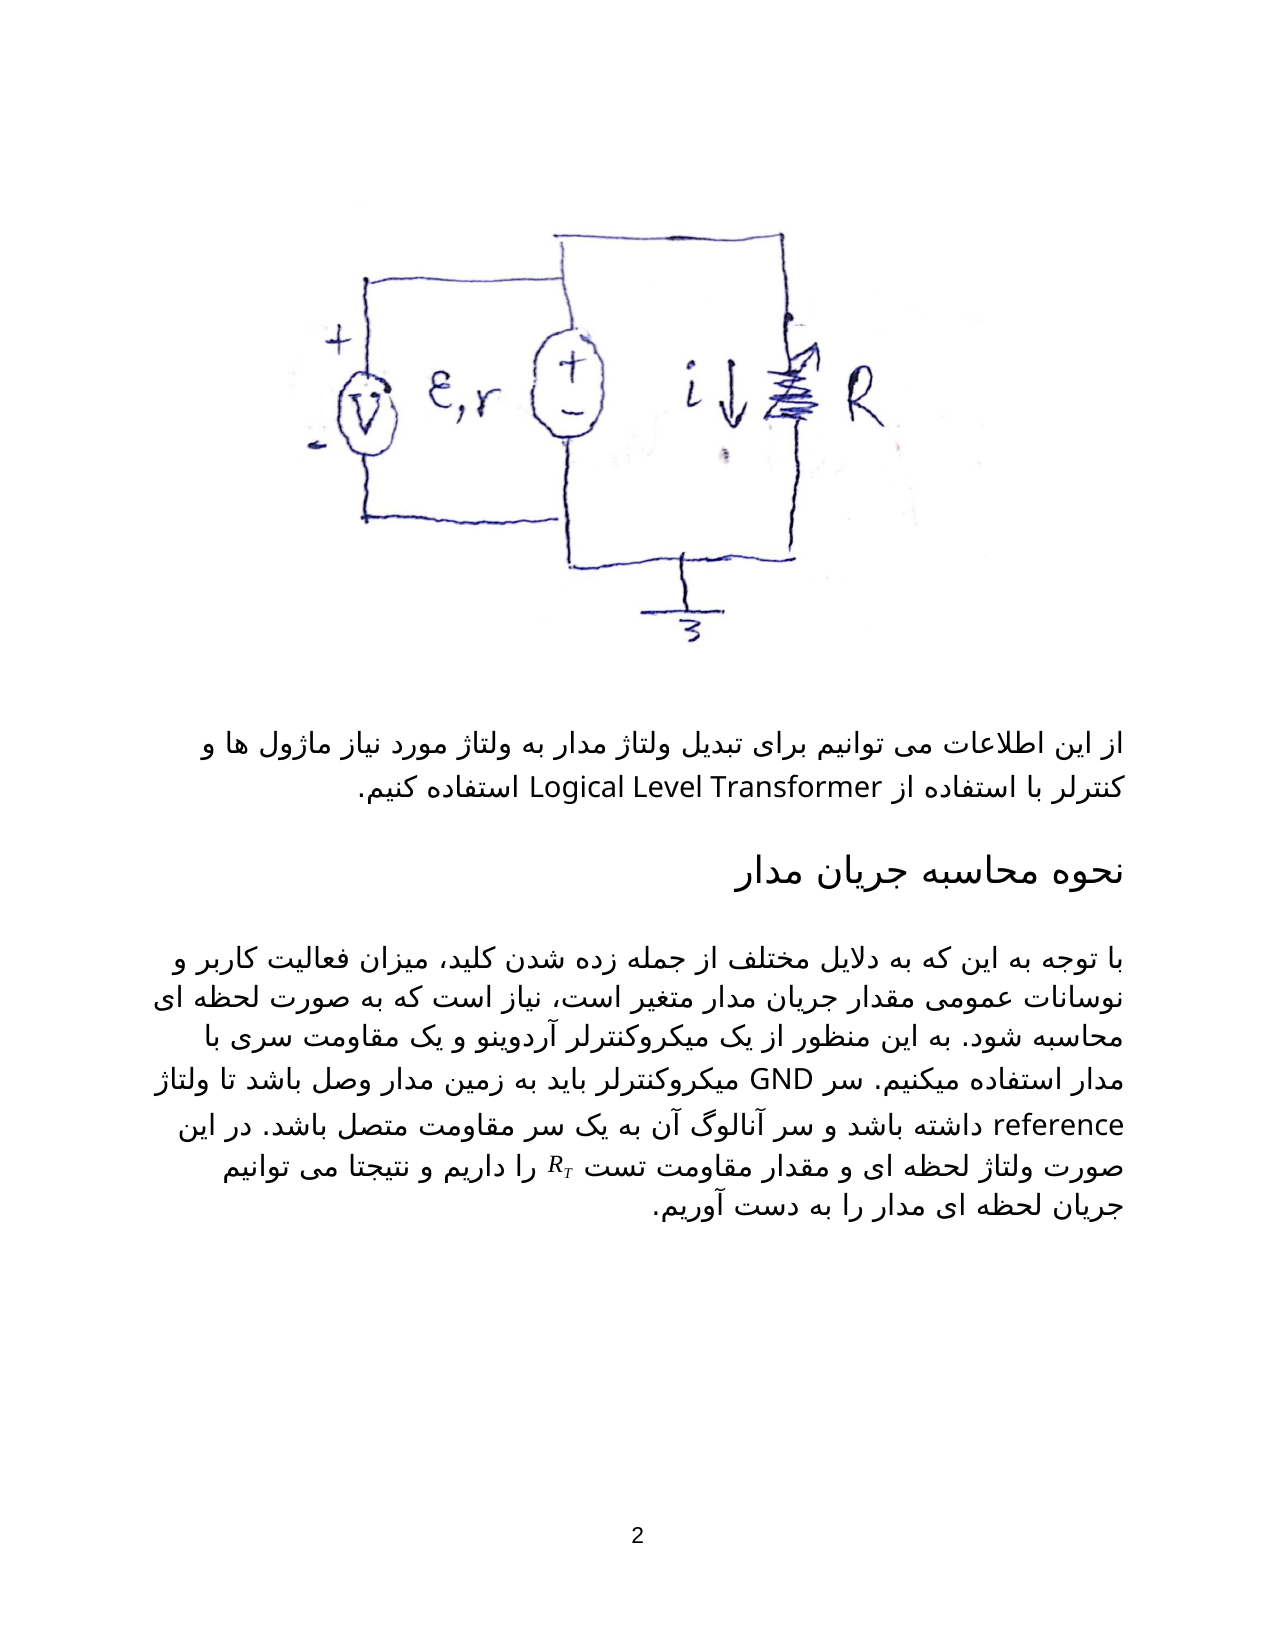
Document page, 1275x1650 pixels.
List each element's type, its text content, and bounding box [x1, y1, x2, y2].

picture [288, 150, 987, 678]
text با توجه به این که به دلایل مختلف از جمله زده شدن کلید، میزان فعالیت کاربر و نوسانات عمومی مقدار جریان مدار متغیر است، نیاز است که به صورت لحظه ای محاسبه شود. به این منظور از یک میکروکنترلر آردوینو و یک مقاومت سری با مدار استفاده میکنیم. سر GND میکروکنترلر باید به زمین مدار وصل باشد تا ولتاژ reference داشته باشد و سر آنالوگ آن به یک سر مقاومت متصل باشد. در این صورت ولتاژ لحظه ای و مقدار مقاومت تست را داریم و نتیجتا می توانیم جریان لحظه ای مدار را به دست آوریم. [150, 942, 1125, 1222]
subtitle نحوه محاسبه جریان مدار [150, 849, 1125, 893]
text از این اطلاعات می توانیم برای تبدیل ولتاژ مدار به ولتاژ مورد نیاز ماژول ها و کنترلر با استفاده از Logical Level Transformer استفاده کنیم. [150, 727, 1125, 806]
